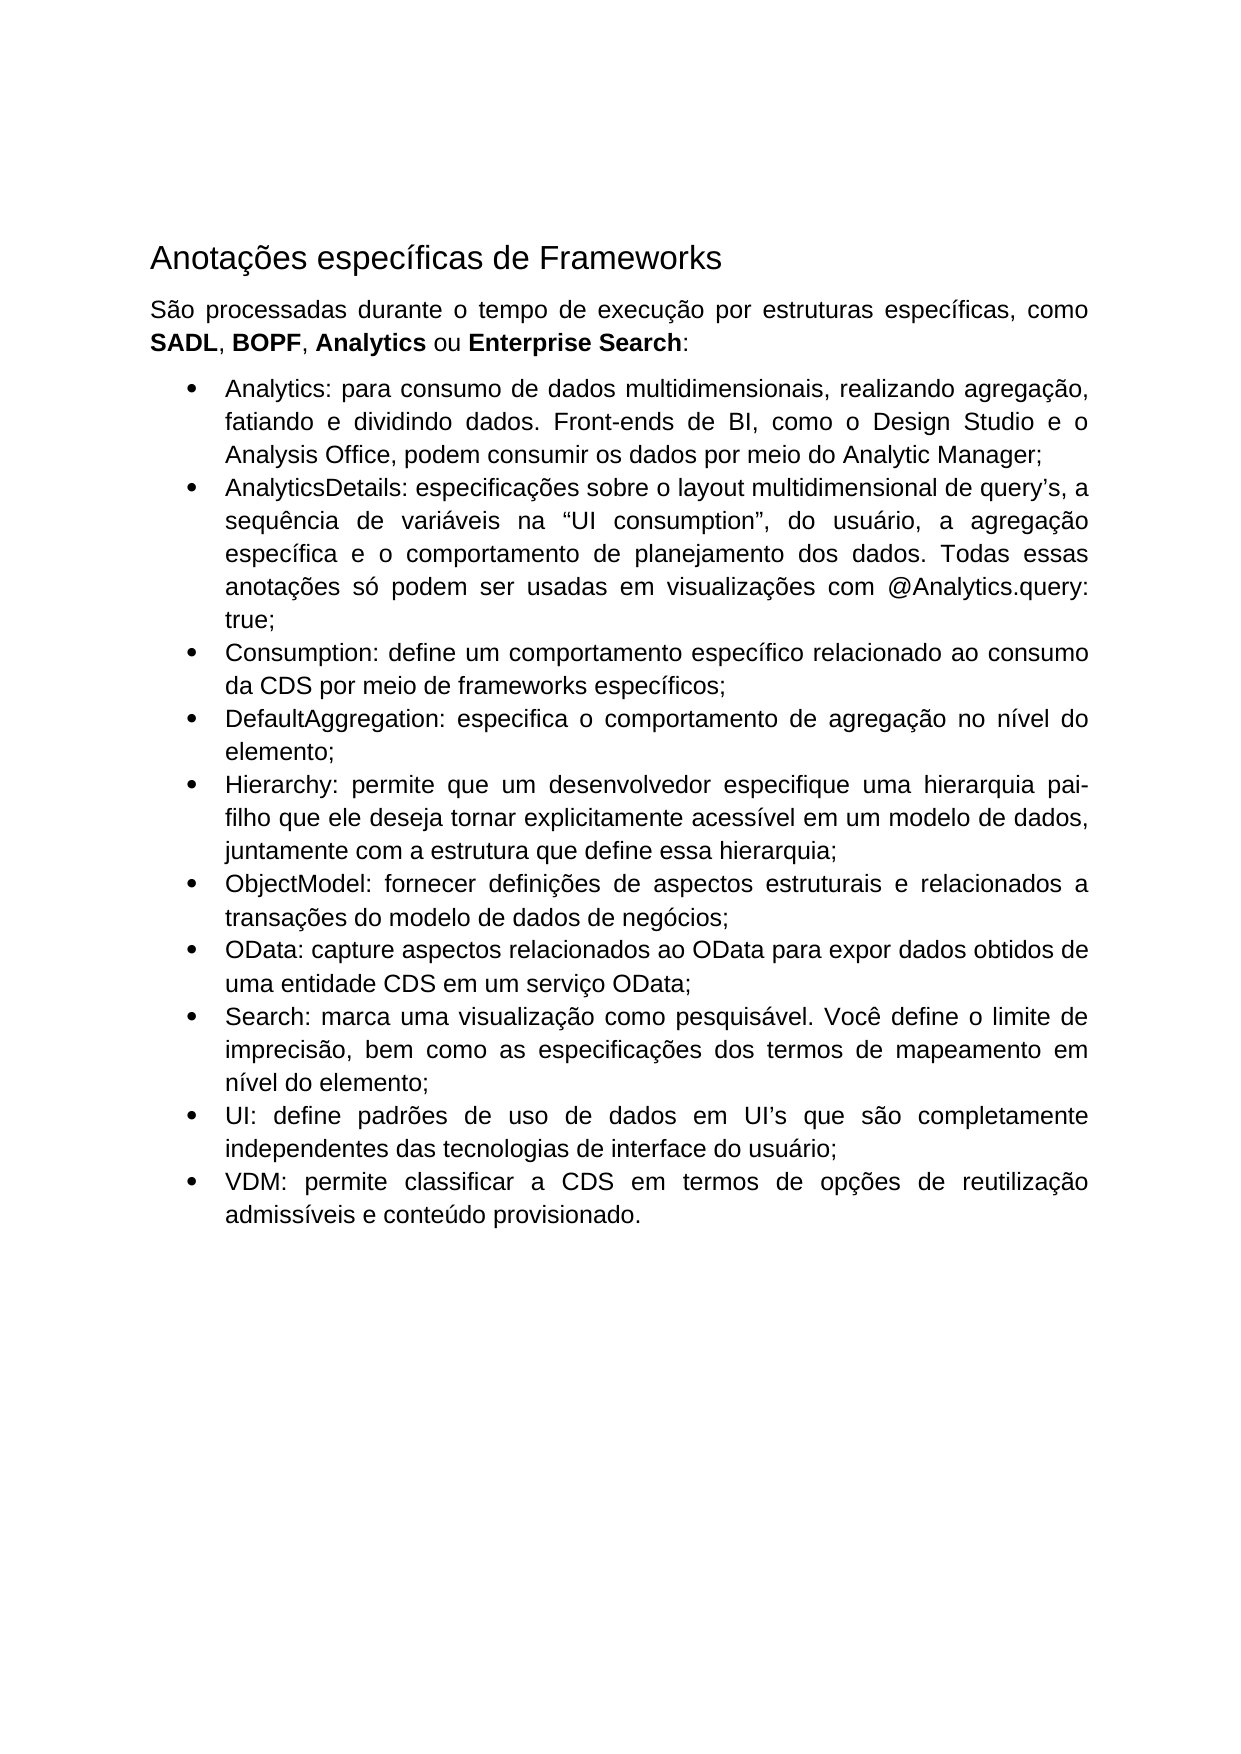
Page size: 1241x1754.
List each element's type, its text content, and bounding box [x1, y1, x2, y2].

list ObjectModel: fornecer definições de aspectos estruturais e relacionados a transações do modelo de dados de negócios; [187, 869, 1090, 931]
list OData: capture aspectos relacionados ao OData para expor dados obtidos de uma entidade CDS em um serviço OData; [187, 936, 1090, 997]
list DefaultAggregation: especifica o comportamento de agregação no nível do elemento; [187, 704, 1090, 766]
list Hierarchy: permite que um desenvolvedor especifique uma hierarquia pai-filho que ele deseja tornar explicitamente acessível em um modelo de dados, juntamente com a estrutura que define essa hierarquia; [187, 770, 1090, 865]
list UI: define padrões de uso de dados em UI’s que são completamente independentes das tecnologias de interface do usuário; [187, 1101, 1090, 1163]
list Consumption: define um comportamento específico relacionado ao consumo da CDS por meio de frameworks específicos; [187, 638, 1090, 700]
list AnalyticsDetails: especificações sobre o layout multidimensional de query’s, a sequência de variáveis na “UI consumption”, do usuário, a agregação específica e o comportamento de planejamento dos dados. Todas essas anotações só podem ser usadas em visualizações com @Analytics.query: true; [187, 473, 1090, 634]
list Analytics: para consumo de dados multidimensionais, realizando agregação, fatiando e dividindo dados. Front-ends de BI, como o Design Studio e o Analysis Office, podem consumir os dados por meio do Analytic Manager; [187, 373, 1090, 468]
text Anotações específicas de Frameworks [150, 238, 1090, 277]
text São processadas durante o tempo de execução por estruturas específicas, como SADL, BOPF, Analytics ou Enterprise Search: [150, 295, 1090, 357]
list Search: marca uma visualização como pesquisável. Você define o limite de imprecisão, bem como as especificações dos termos de mapeamento em nível do elemento; [187, 1002, 1090, 1097]
list VDM: permite classificar a CDS em termos de opções de reutilização admissíveis e conteúdo provisionado. [187, 1167, 1090, 1229]
